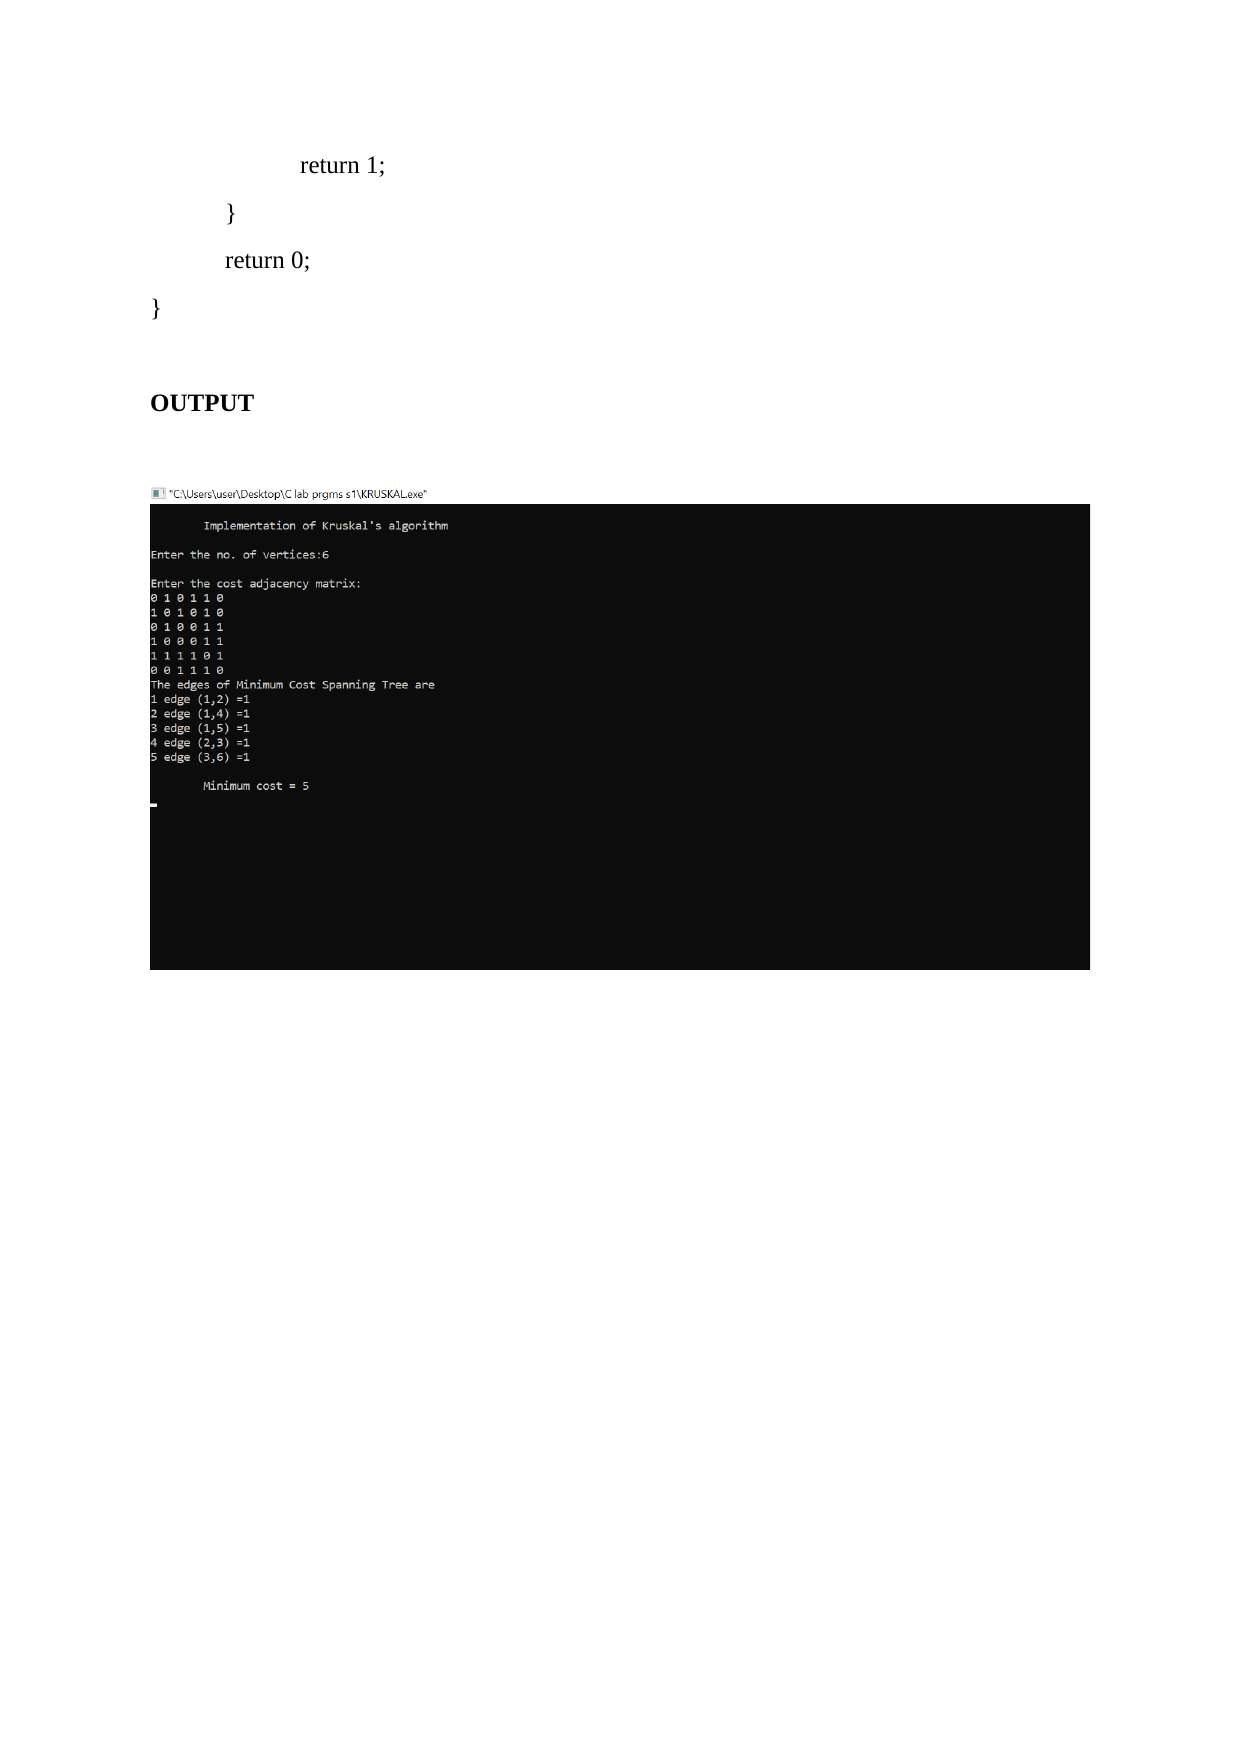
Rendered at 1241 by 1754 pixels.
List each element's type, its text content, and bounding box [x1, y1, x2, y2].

text return 0; [150, 245, 1090, 274]
picture [150, 483, 1091, 970]
text OUTPUT [150, 388, 1090, 417]
text } [150, 198, 1090, 226]
text return 1; [150, 150, 1090, 179]
text } [150, 293, 1090, 322]
